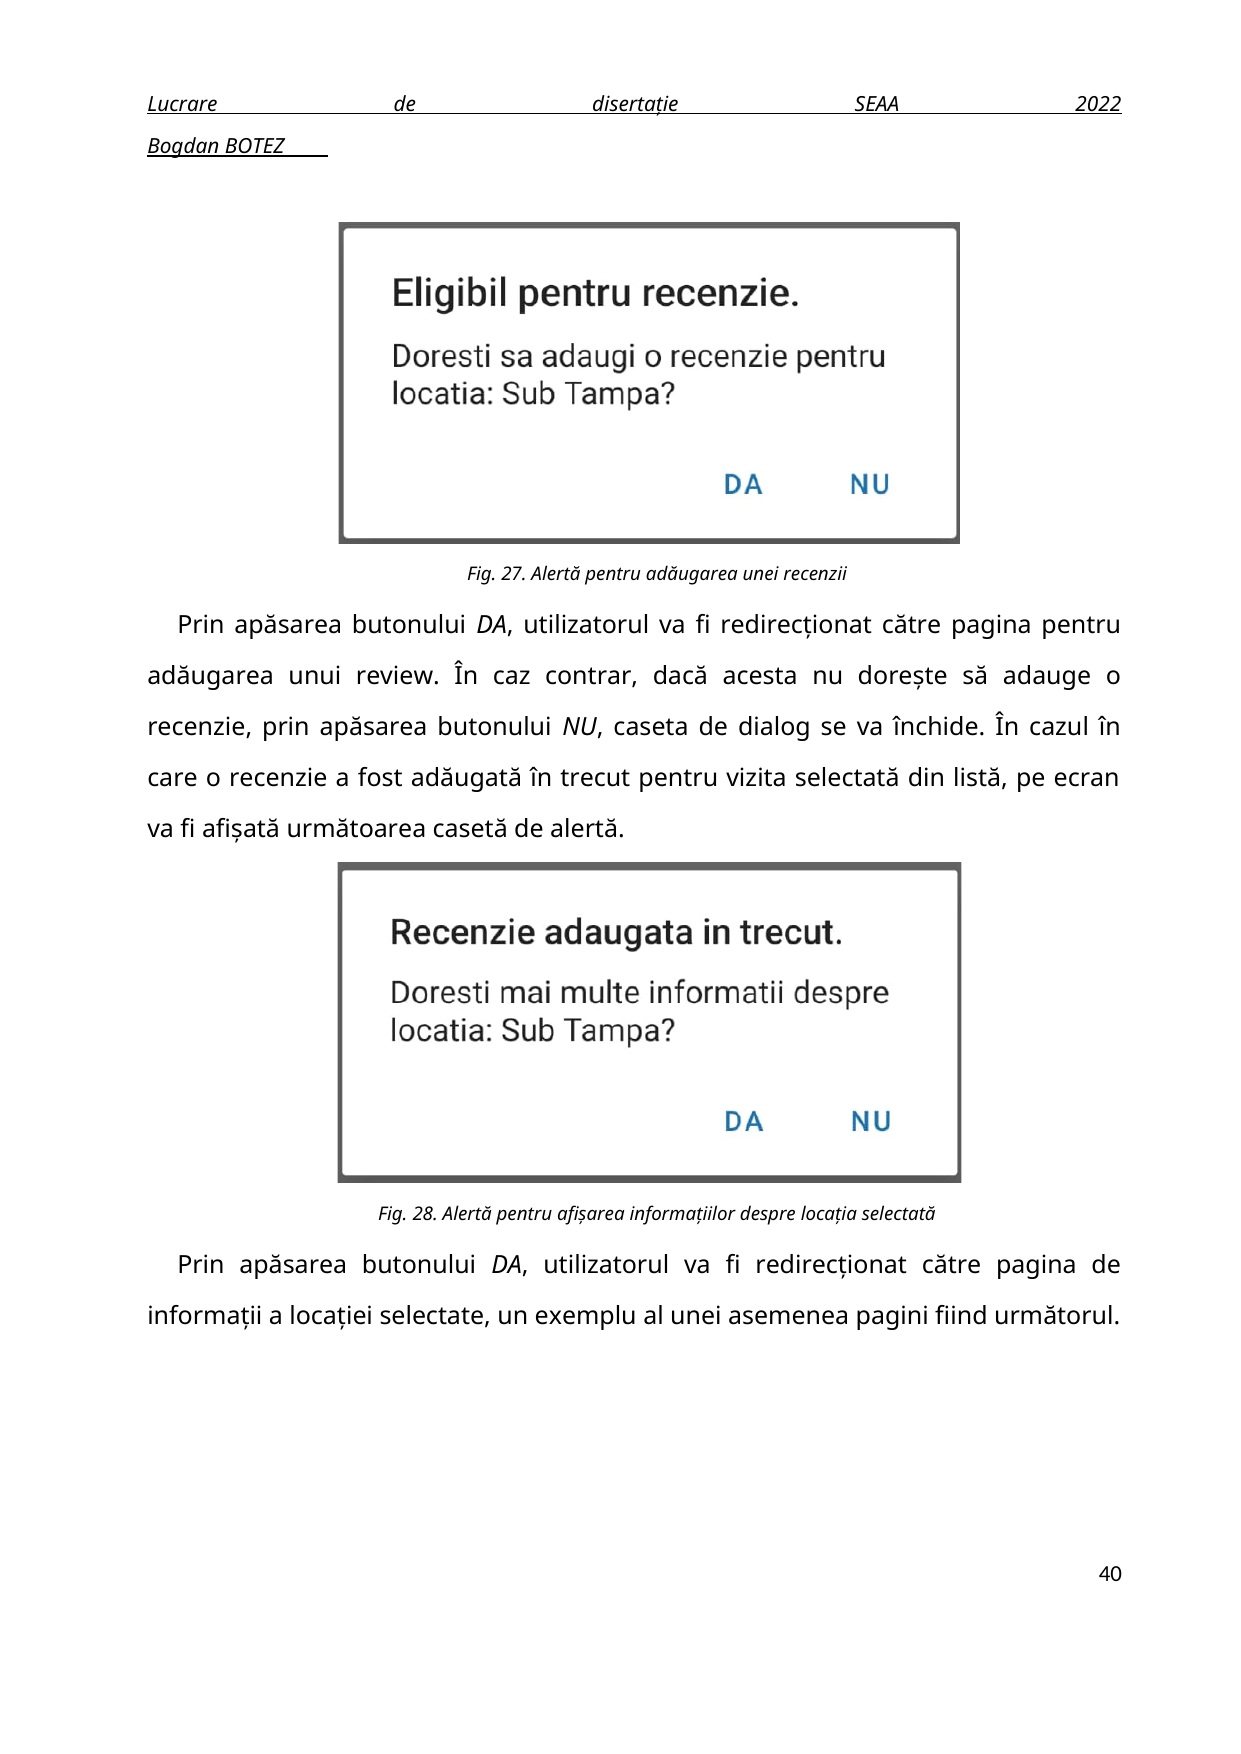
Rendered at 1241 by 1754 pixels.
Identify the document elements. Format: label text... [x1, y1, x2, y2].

text Fig. 28. Alertă pentru afișarea informațiilor despre locația selectată [147, 1200, 1122, 1226]
picture [337, 862, 962, 1183]
text Prin apăsarea butonului DA, utilizatorul va fi redirecționat către pagina de informații a locației selectate, un exemplu al unei asemenea pagini fiind următorul. [147, 1246, 1122, 1331]
text Prin apăsarea butonului DA, utilizatorul va fi redirecționat către pagina pentru adăugarea unui review. În caz contrar, dacă acesta nu dorește să adauge o recenzie, prin apăsarea butonului NU, caseta de dialog se va închide. În cazul în care o recenzie a fost adăugată în trecut pentru vizita selectată din listă, pe ecran va fi afișată următoarea casetă de alertă. [147, 607, 1122, 845]
picture [338, 222, 960, 544]
text Fig. 27. Alertă pentru adăugarea unei recenzii [147, 560, 1122, 586]
